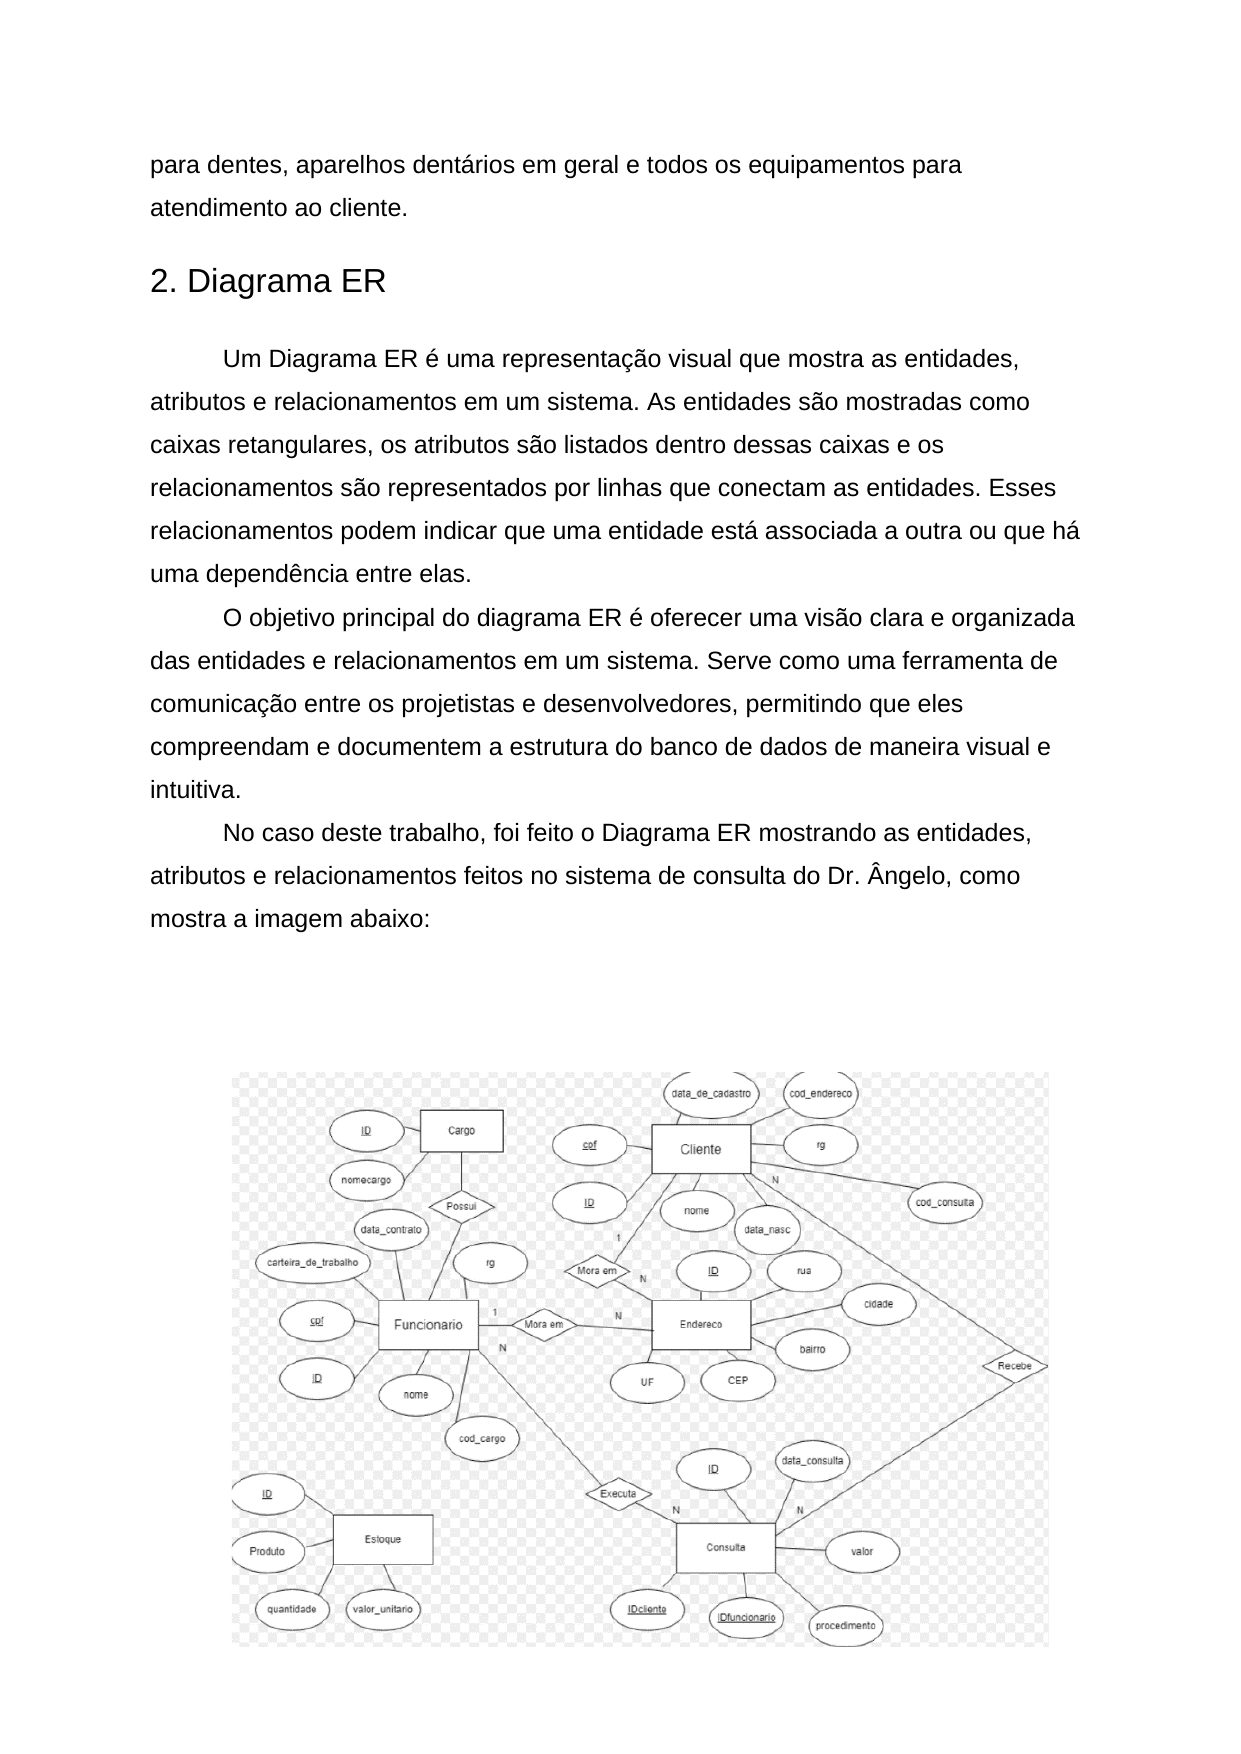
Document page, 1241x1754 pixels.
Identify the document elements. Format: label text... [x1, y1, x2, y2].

text Um Diagrama ER é uma representação visual que mostra as entidades, atributos e relacionamentos em um sistema. As entidades são mostradas como caixas retangulares, os atributos são listados dentro dessas caixas e os relacionamentos são representados por linhas que conectam as entidades. Esses relacionamentos podem indicar que uma entidade está associada a outra ou que há uma dependência entre elas. [150, 344, 1090, 588]
text O objetivo principal do diagrama ER é oferecer uma visão clara e organizada das entidades e relacionamentos em um sistema. Serve como uma ferramenta de comunicação entre os projetistas e desenvolvedores, permitindo que eles compreendam e documentem a estrutura do banco de dados de maneira visual e intuitiva. [150, 603, 1090, 804]
text 2. Diagrama ER [150, 261, 1090, 300]
text No caso deste trabalho, foi feito o Diagrama ER mostrando as entidades, atributos e relacionamentos feitos no sistema de consulta do Dr. Ângelo, como mostra a imagem abaixo: [150, 818, 1090, 1059]
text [150, 150, 1090, 222]
picture [231, 1072, 1049, 1647]
